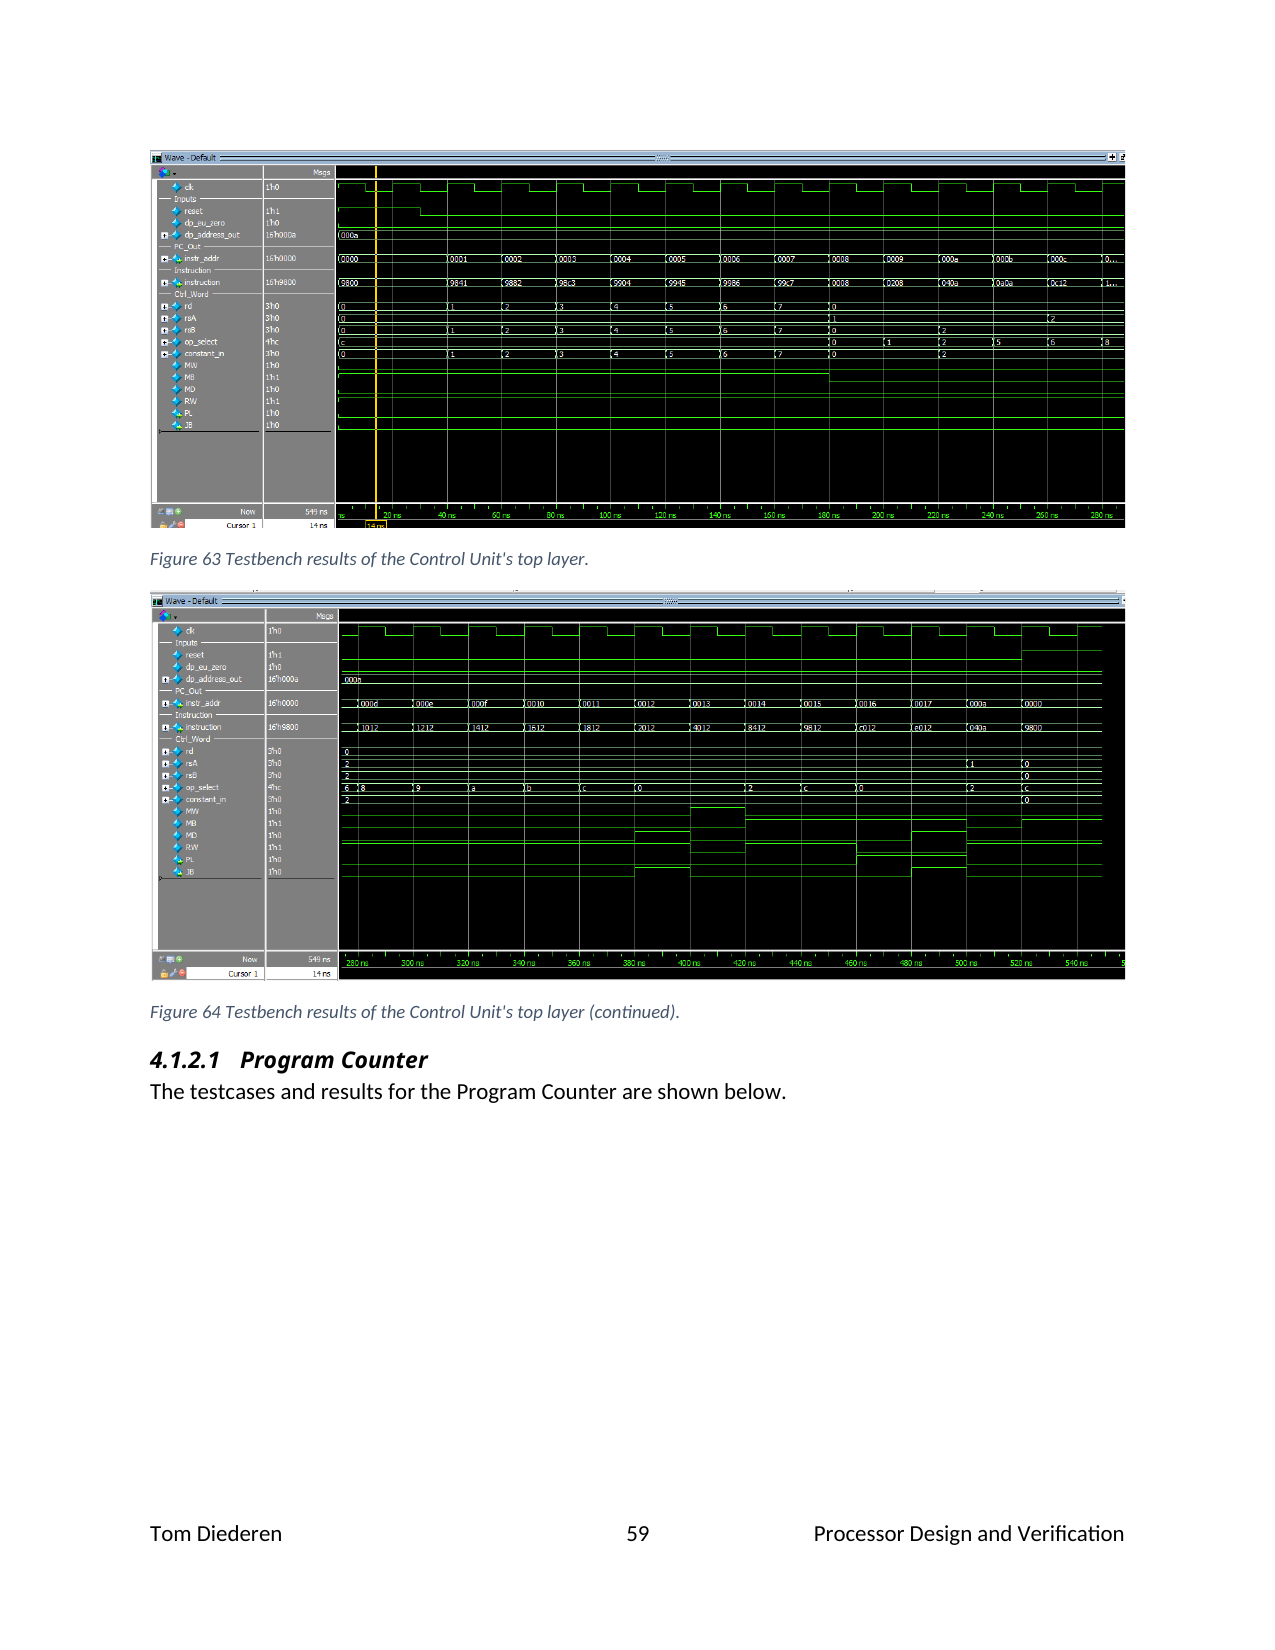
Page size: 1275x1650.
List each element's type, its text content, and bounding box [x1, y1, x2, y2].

picture [150, 590, 1125, 981]
subtitle Program Counter [150, 1043, 1125, 1075]
picture [150, 150, 1125, 528]
text Figure 63 Testbench results of the Control Unit's top layer. [150, 547, 1125, 570]
text The testcases and results for the Program Counter are shown below. [150, 1077, 1125, 1105]
text Figure 64 Testbench results of the Control Unit's top layer (continued). [150, 1000, 1125, 1023]
